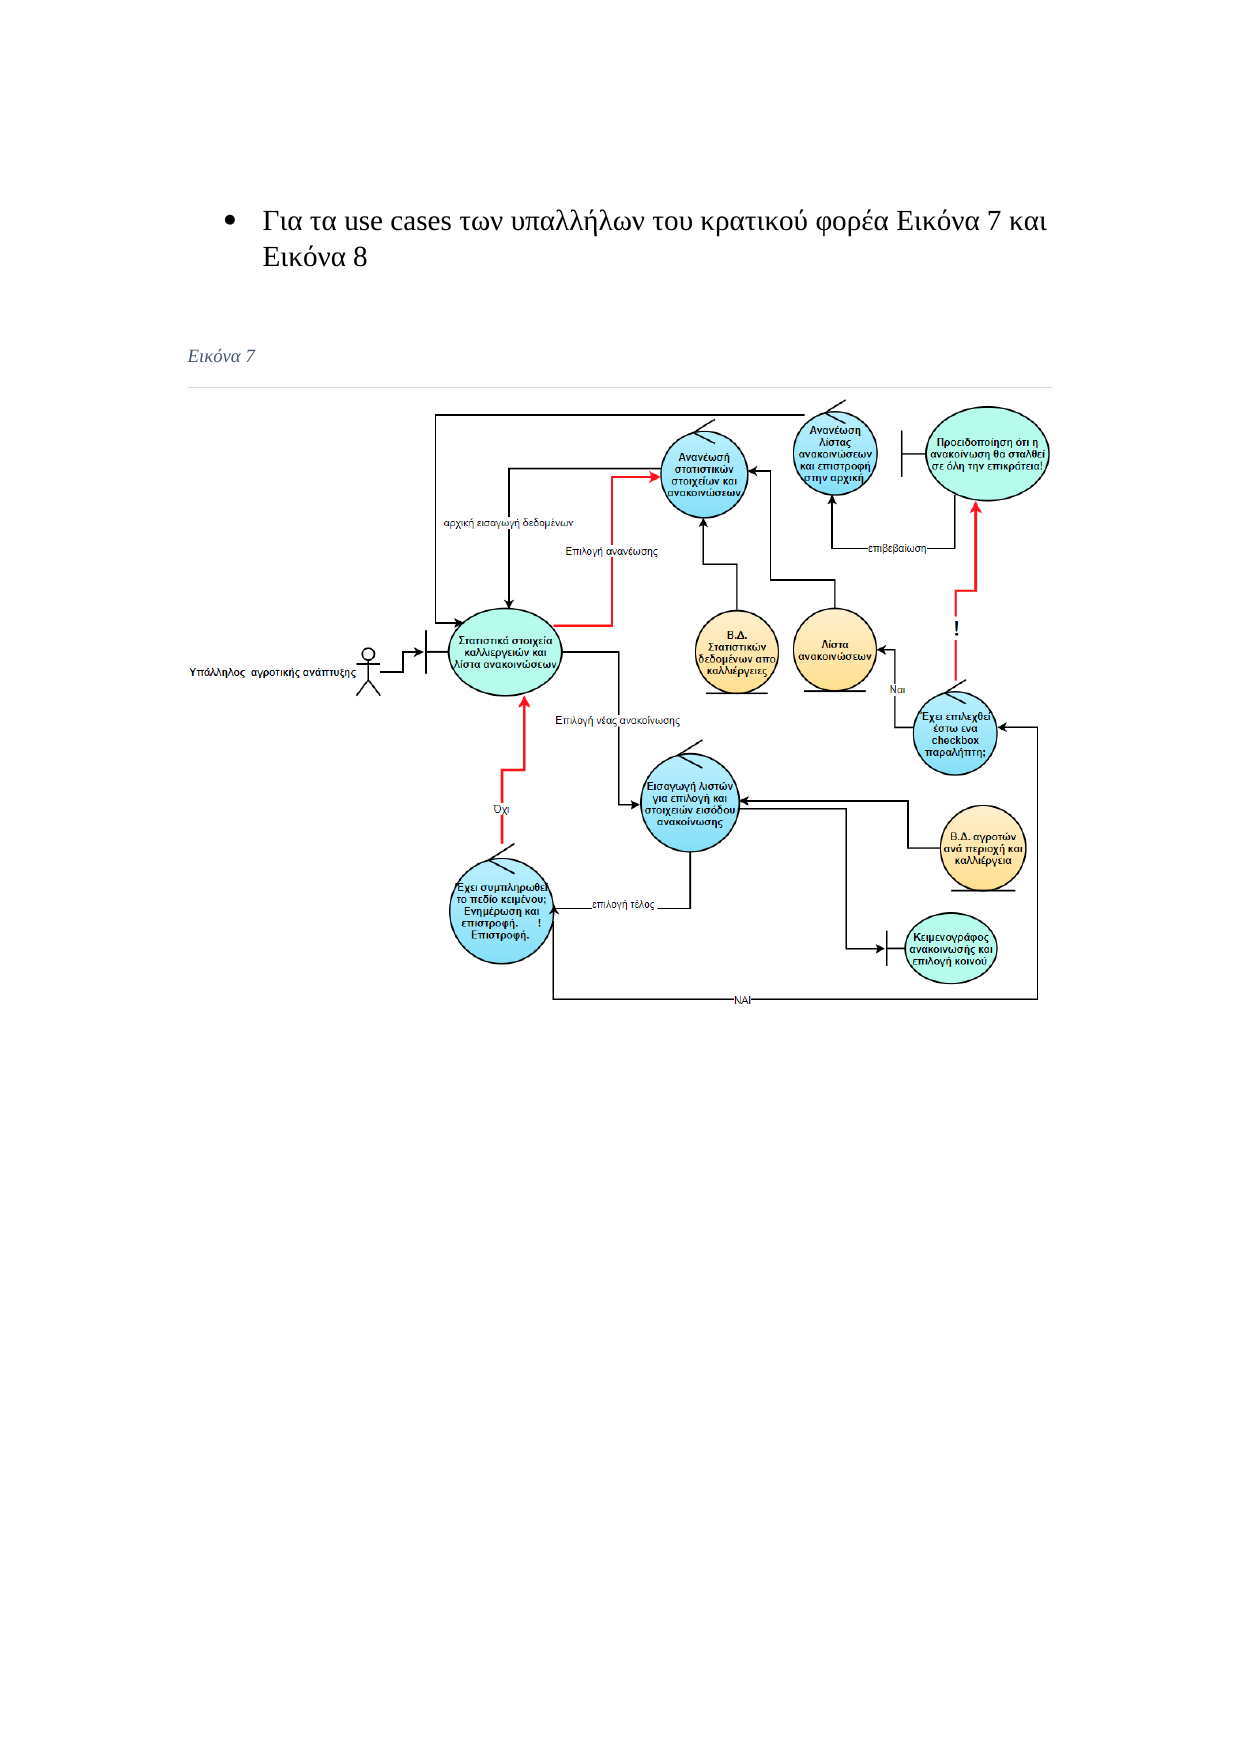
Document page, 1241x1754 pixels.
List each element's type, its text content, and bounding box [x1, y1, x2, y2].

picture [187, 387, 1053, 1014]
list Για τα use cases των υπαλλήλων του κρατικού φορέα Εικόνα 7 και Εικόνα 8 [225, 203, 1053, 273]
